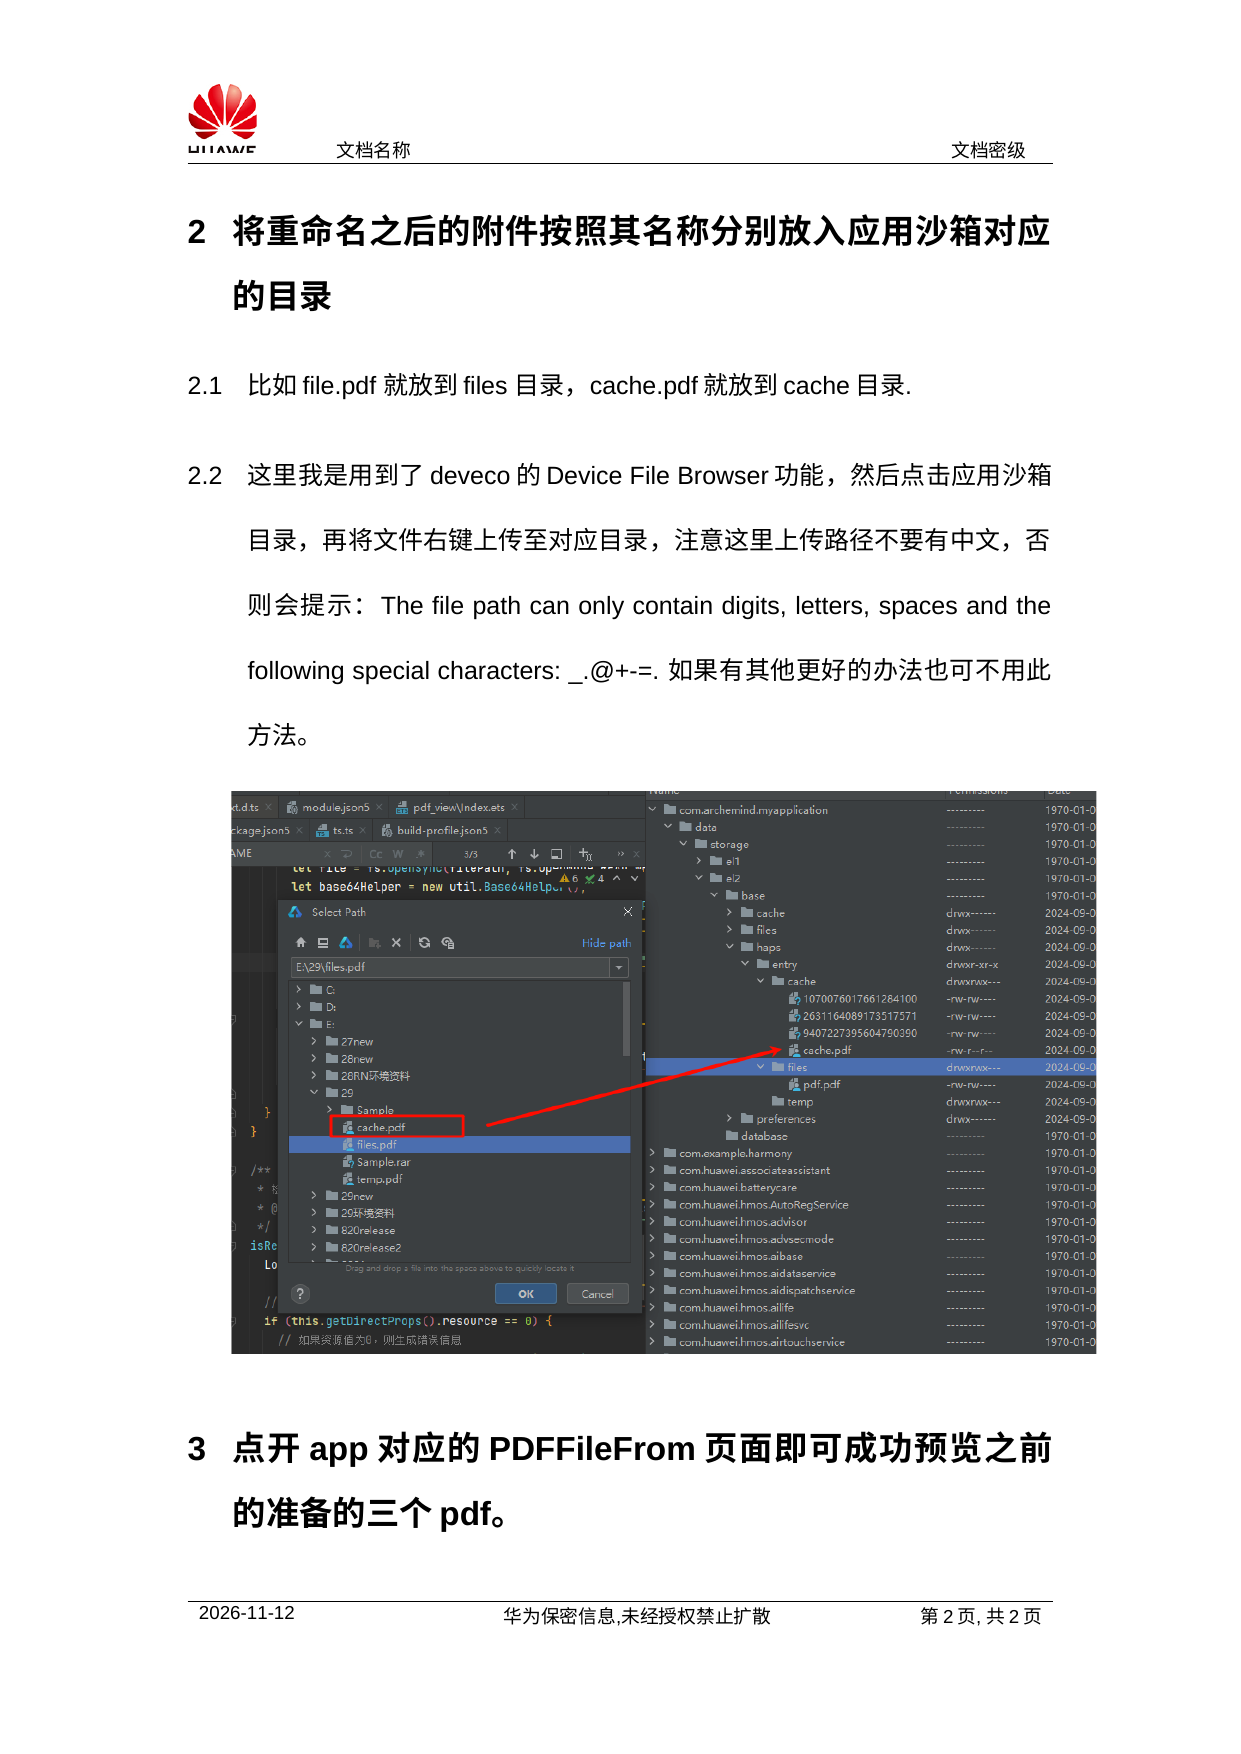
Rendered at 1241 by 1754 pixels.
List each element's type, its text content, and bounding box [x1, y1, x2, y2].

picture [188, 84, 257, 153]
picture [231, 791, 1097, 1354]
subtitle 比如file.pdf 就放到files 目录，cache.pdf就放到cache目录. [187, 351, 1053, 416]
subtitle 这里我是用到了deveco的Device File Browser功能，然后点击应用沙箱目录，再将文件右键上传至对应目录，注意这里上传路径不要有中文，否则会提示：The file path can only contain digits, letters, spaces and the following special characters: _.@+-=. 如果有其他更好的办法也可不用此方法。 [187, 441, 1053, 766]
subtitle 将重命名之后的附件按照其名称分别放入应用沙箱对应的目录 [187, 196, 1053, 326]
subtitle 点开app对应的PDFFileFrom页面即可成功预览之前的准备的三个pdf。 [187, 1414, 1053, 1544]
